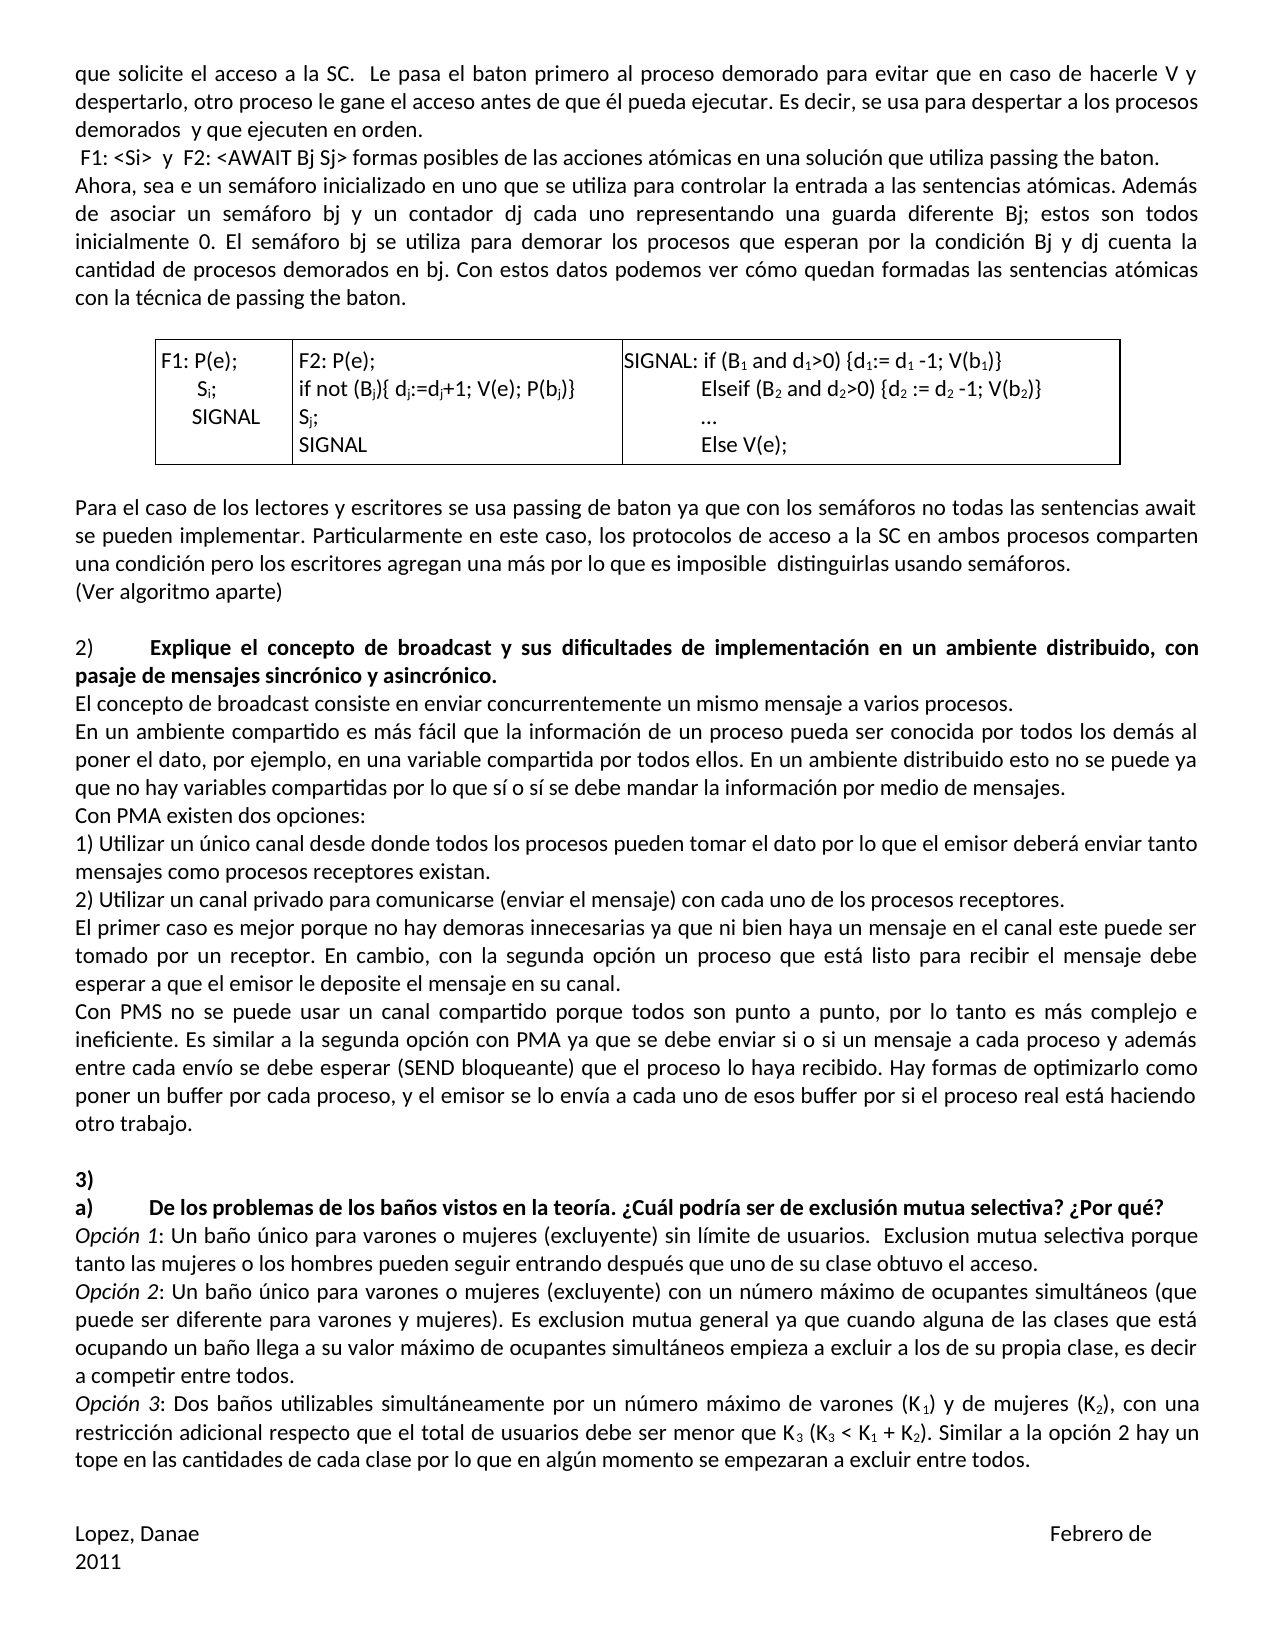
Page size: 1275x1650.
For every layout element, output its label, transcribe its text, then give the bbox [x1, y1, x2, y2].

text Con PMA existen dos opciones: [75, 801, 1200, 829]
text En un ambiente compartido es más fácil que la información de un proceso pueda ser conocida por todos los demás al poner el dato, por ejemplo, en una variable compartida por todos ellos. En un ambiente distribuido esto no se puede ya que no hay variables compartidas por lo que sí o sí se debe mandar la información por medio de mensajes. [75, 717, 1200, 801]
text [75, 59, 1200, 143]
text (Ver algoritmo aparte) [75, 577, 1200, 605]
table_header F1: P(e); Si; SIGNAL [156, 340, 292, 464]
text Opción 2: Un baño único para varones o mujeres (excluyente) con un número máximo de ocupantes simultáneos (que puede ser diferente para varones y mujeres). Es exclusion mutua general ya que cuando alguna de las clases que está ocupando un baño llega a su valor máximo de ocupantes simultáneos empieza a excluir a los de su propia clase, es decir a competir entre todos. [75, 1277, 1200, 1389]
text El primer caso es mejor porque no hay demoras innecesarias ya que ni bien haya un mensaje en el canal este puede ser tomado por un receptor. En cambio, con la segunda opción un proceso que está listo para recibir el mensaje debe esperar a que el emisor le deposite el mensaje en su canal. [75, 913, 1200, 997]
text Para el caso de los lectores y escritores se usa passing de baton ya que con los semáforos no todas las sentencias await se pueden implementar. Particularmente en este caso, los protocolos de acceso a la SC en ambos procesos comparten una condición pero los escritores agregan una más por lo que es imposible distinguirlas usando semáforos. [75, 493, 1200, 577]
text Opción 1: Un baño único para varones o mujeres (excluyente) sin límite de usuarios. Exclusion mutua selectiva porque tanto las mujeres o los hombres pueden seguir entrando después que uno de su clase obtuvo el acceso. [75, 1221, 1200, 1277]
text Con PMS no se puede usar un canal compartido porque todos son punto a punto, por lo tanto es más complejo e ineficiente. Es similar a la segunda opción con PMA ya que se debe enviar si o si un mensaje a cada proceso y además entre cada envío se debe esperar (SEND bloqueante) que el proceso lo haya recibido. Hay formas de optimizarlo como poner un buffer por cada proceso, y el emisor se lo envía a cada uno de esos buffer por si el proceso real está haciendo otro trabajo. [75, 997, 1200, 1137]
text 2) Utilizar un canal privado para comunicarse (enviar el mensaje) con cada uno de los procesos receptores. [75, 885, 1200, 913]
list De los problemas de los baños vistos en la teoría. ¿Cuál podría ser de exclusión mutua selectiva? ¿Por qué? [75, 1193, 1200, 1221]
table_header SIGNAL: if (B1 and d1>0) {d1:= d1 -1; V(b1)} Elseif (B2 and d2>0) {d2 := d2 -1; V(b2)} … Else V(e); [623, 340, 1119, 464]
text F1: <Si> y F2: <AWAIT Bj Sj> formas posibles de las acciones atómicas en una solución que utiliza passing the baton. [75, 143, 1200, 171]
table_header F2: P(e); if not (Bj){ dj:=dj+1; V(e); P(bj)} Sj; SIGNAL [293, 340, 622, 464]
text 1) Utilizar un único canal desde donde todos los procesos pueden tomar el dato por lo que el emisor deberá enviar tanto mensajes como procesos receptores existan. [75, 829, 1200, 885]
text El concepto de broadcast consiste en enviar concurrentemente un mismo mensaje a varios procesos. [75, 689, 1200, 717]
text Opción 3: Dos baños utilizables simultáneamente por un número máximo de varones (K1) y de mujeres (K2), con una restricción adicional respecto que el total de usuarios debe ser menor que K3 (K3 < K1 + K2). Similar a la opción 2 hay un tope en las cantidades de cada clase por lo que en algún momento se empezaran a excluir entre todos. [75, 1389, 1200, 1474]
text Ahora, sea e un semáforo inicializado en uno que se utiliza para controlar la entrada a las sentencias atómicas. Además de asociar un semáforo bj y un contador dj cada uno representando una guarda diferente Bj; estos son todos inicialmente 0. El semáforo bj se utiliza para demorar los procesos que esperan por la condición Bj y dj cuenta la cantidad de procesos demorados en bj. Con estos datos podemos ver cómo quedan formadas las sentencias atómicas con la técnica de passing the baton. [75, 171, 1200, 311]
list Explique el concepto de broadcast y sus dificultades de implementación en un ambiente distribuido, con pasaje de mensajes sincrónico y asincrónico. [75, 633, 1200, 689]
